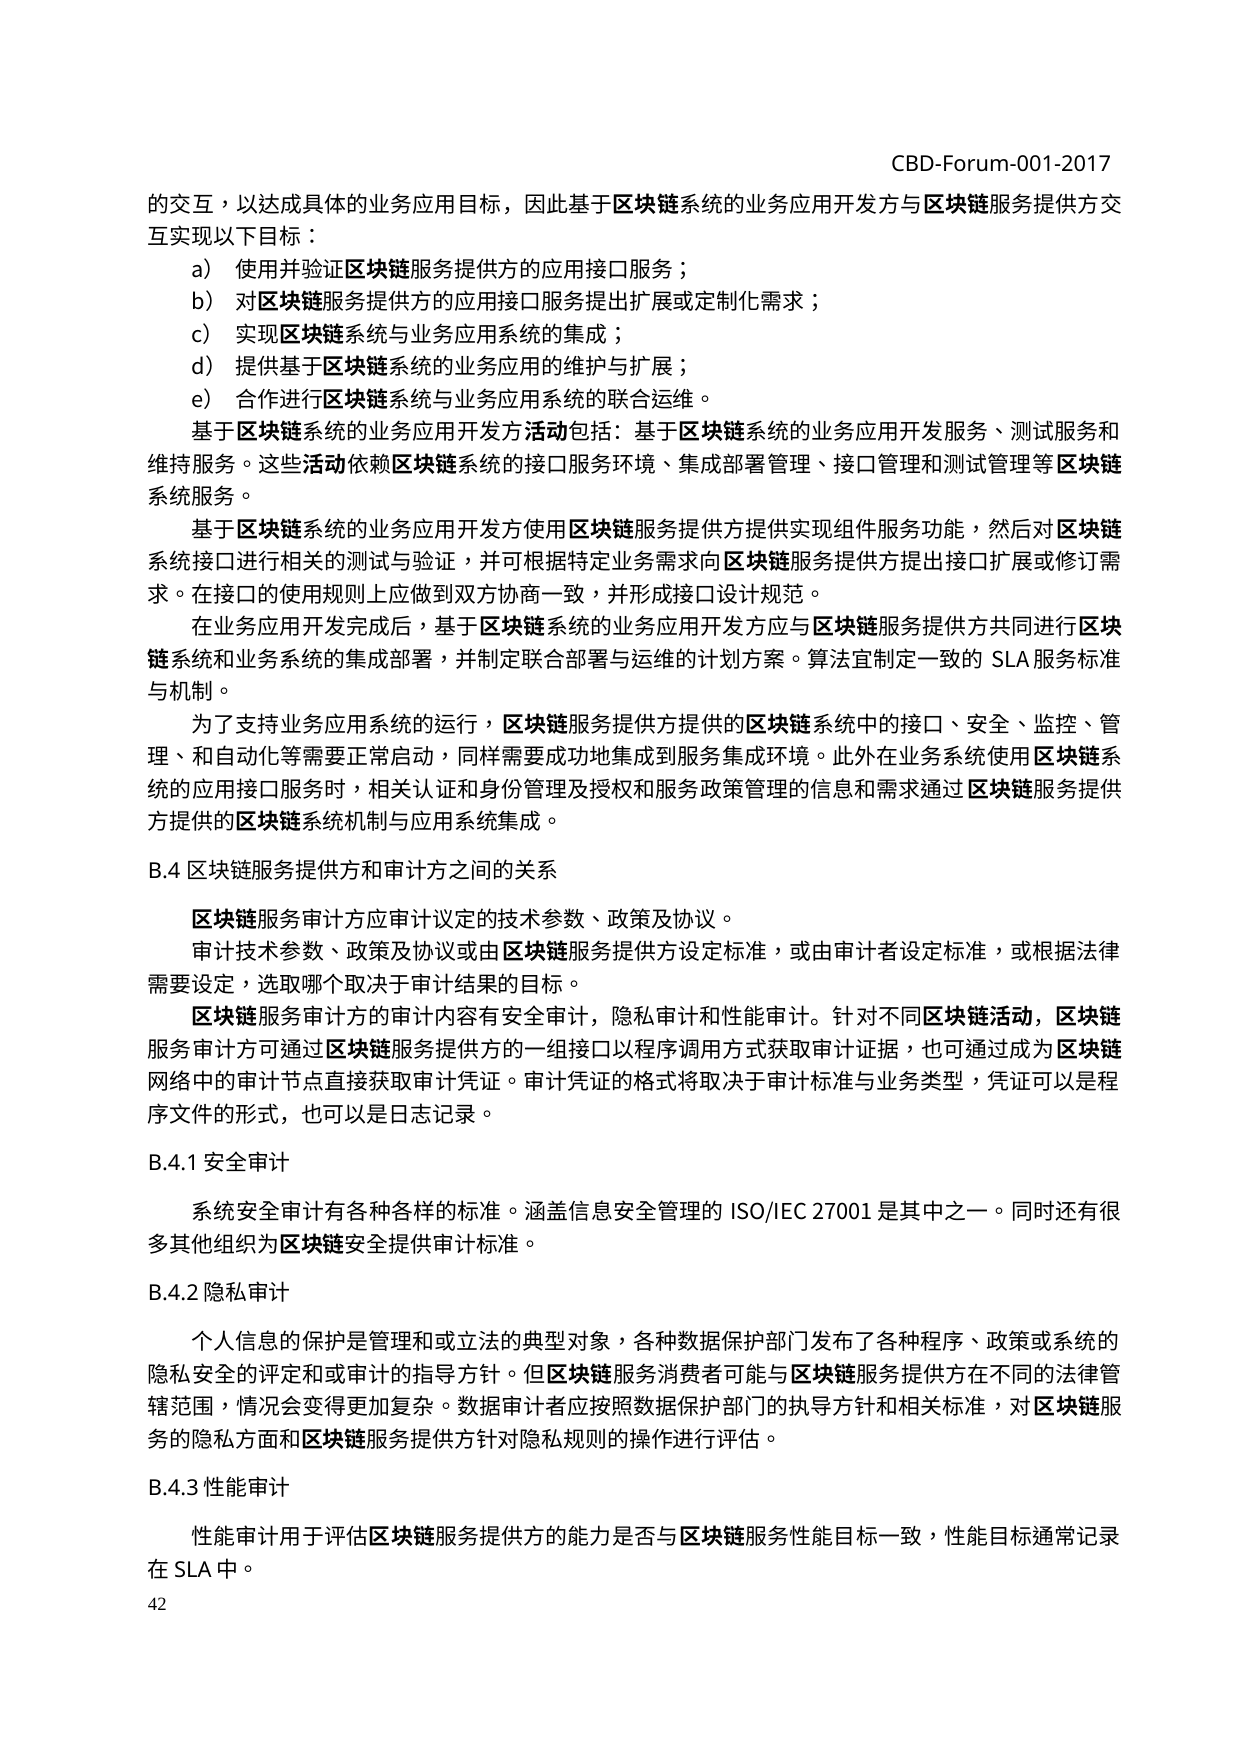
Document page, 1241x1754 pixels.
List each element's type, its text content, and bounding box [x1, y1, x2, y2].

text 性能审计用于评估区块链服务提供方的能力是否与区块链服务性能目标一致，性能目标通常记录在SLA中。 [148, 1519, 1122, 1584]
text B.4 区块链服务提供方和审计方之间的关系 [148, 853, 1122, 885]
text 为了支持业务应用系统的运行，区块链服务提供方提供的区块链系统中的接口、安全、监控、管理、和自动化等需要正常启动，同样需要成功地集成到服务集成环境。此外在业务系统使用区块链系统的应用接口服务时，相关认证和身份管理及授权和服务政策管理的信息和需求通过区块链服务提供方提供的区块链系统机制与应用系统集成。 [148, 706, 1122, 836]
list 对区块链服务提供方的应用接口服务提出扩展或定制化需求； [191, 284, 1122, 316]
text 审计技术参数、政策及协议或由区块链服务提供方设定标准，或由审计者设定标准，或根据法律需要设定，选取哪个取决于审计结果的目标。 [148, 934, 1122, 999]
list 提供基于区块链系统的业务应用的维护与扩展； [191, 349, 1122, 381]
list 使用并验证区块链服务提供方的应用接口服务； [191, 251, 1122, 284]
text 系统安全审计有各种各样的标准。涵盖信息安全管理的ISO/IEC 27001是其中之一。同时还有很多其他组织为区块链安全提供审计标准。 [148, 1194, 1122, 1259]
list 实现区块链系统与业务应用系统的集成； [191, 316, 1122, 349]
text B.4.2隐私审计 [148, 1275, 1122, 1308]
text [148, 186, 1122, 251]
text 区块链服务审计方的审计内容有安全审计，隐私审计和性能审计。针对不同区块链活动，区块链服务审计方可通过区块链服务提供方的一组接口以程序调用方式获取审计证据，也可通过成为区块链网络中的审计节点直接获取审计凭证。审计凭证的格式将取决于审计标准与业务类型，凭证可以是程序文件的形式，也可以是日志记录。 [148, 999, 1122, 1129]
text 基于区块链系统的业务应用开发方使用区块链服务提供方提供实现组件服务功能，然后对区块链系统接口进行相关的测试与验证，并可根据特定业务需求向区块链服务提供方提出接口扩展或修订需求。在接口的使用规则上应做到双方协商一致，并形成接口设计规范。 [148, 511, 1122, 609]
text 基于区块链系统的业务应用开发方活动包括：基于区块链系统的业务应用开发服务、测试服务和维持服务。这些活动依赖区块链系统的接口服务环境、集成部署管理、接口管理和测试管理等区块链系统服务。 [148, 414, 1122, 511]
text B.4.3性能审计 [148, 1470, 1122, 1503]
text 个人信息的保护是管理和或立法的典型对象，各种数据保护部门发布了各种程序、政策或系统的隐私安全的评定和或审计的指导方针。但区块链服务消费者可能与区块链服务提供方在不同的法律管辖范围，情况会变得更加复杂。数据审计者应按照数据保护部门的执导方针和相关标准，对区块链服务的隐私方面和区块链服务提供方针对隐私规则的操作进行评估。 [148, 1324, 1122, 1454]
text 区块链服务审计方应审计议定的技术参数、政策及协议。 [148, 901, 1122, 934]
text 在业务应用开发完成后，基于区块链系统的业务应用开发方应与区块链服务提供方共同进行区块链系统和业务系统的集成部署，并制定联合部署与运维的计划方案。算法宜制定一致的SLA服务标准与机制。 [148, 609, 1122, 706]
list 合作进行区块链系统与业务应用系统的联合运维。 [191, 381, 1122, 414]
text B.4.1安全审计 [148, 1145, 1122, 1178]
